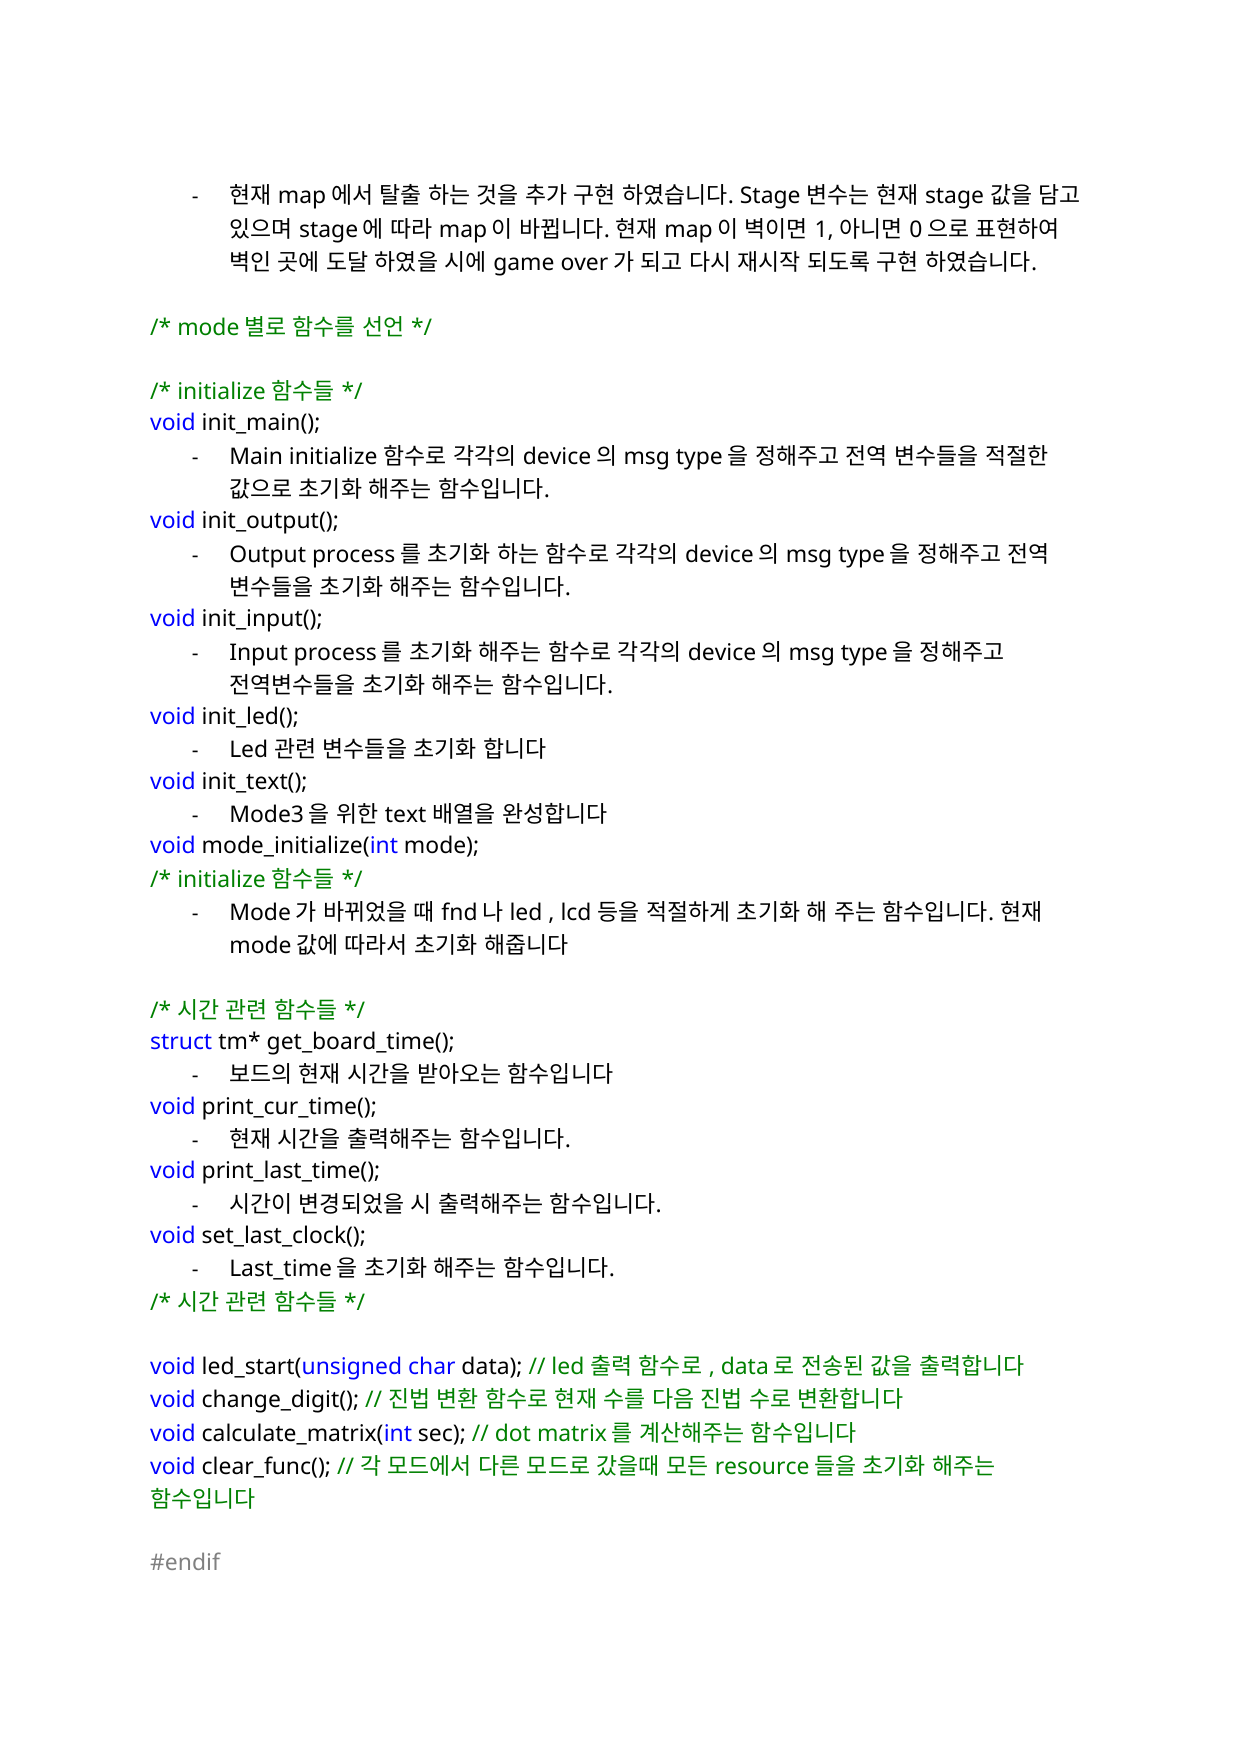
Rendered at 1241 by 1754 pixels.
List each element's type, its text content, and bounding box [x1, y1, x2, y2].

list Mode3을 위한 text 배열을 완성합니다 [192, 796, 1090, 829]
text /* 시간 관련 함수들 */ [150, 992, 1090, 1025]
list 현재 시간을 출력해주는 함수입니다. [192, 1121, 1090, 1154]
list Led 관련 변수들을 초기화 합니다 [192, 731, 1090, 765]
text /* 시간 관련 함수들 */ [150, 1283, 1090, 1317]
text void init_output(); [150, 504, 1090, 536]
text void led_start(unsigned char data); // led 출력 함수로 , data로 전송된 값을 출력합니다 [150, 1348, 1090, 1381]
text struct tm* get_board_time(); [150, 1025, 1090, 1056]
text void init_main(); [150, 406, 1090, 438]
text void set_last_clock(); [150, 1219, 1090, 1250]
text /* mode별로 함수를 선언 */ [150, 308, 1090, 342]
text void init_input(); [150, 602, 1090, 633]
text void init_text(); [150, 765, 1090, 796]
text void mode_initialize(int mode); [150, 829, 1090, 861]
list 시간이 변경되었을 시 출력해주는 함수입니다. [192, 1185, 1090, 1219]
text void print_last_time(); [150, 1154, 1090, 1185]
list Main initialize 함수로 각각의 device의 msg type을 정해주고 전역 변수들을 적절한 값으로 초기화 해주는 함수입니다. [192, 438, 1090, 504]
list Input process를 초기화 해주는 함수로 각각의 device의 msg type을 정해주고 전역변수들을 초기화 해주는 함수입니다. [192, 633, 1090, 700]
list Mode가 바뀌었을 때 fnd나 led , lcd 등을 적절하게 초기화 해 주는 함수입니다. 현재 mode값에 따라서 초기화 해줍니다 [192, 894, 1090, 961]
text void clear_func(); // 각 모드에서 다른 모드로 갔을때 모든 resource들을 초기화 해주는 함수입니다 [150, 1448, 1090, 1514]
text /* initialize 함수들 */ [150, 373, 1090, 406]
list Last_time을 초기화 해주는 함수입니다. [192, 1250, 1090, 1283]
text /* initialize 함수들 */ [150, 861, 1090, 894]
text void change_digit(); // 진법 변환 함수로 현재 수를 다음 진법 수로 변환합니다 [150, 1381, 1090, 1414]
text void calculate_matrix(int sec); // dot matrix를 계산해주는 함수입니다 [150, 1414, 1090, 1448]
list Output process를 초기화 하는 함수로 각각의 device의 msg type을 정해주고 전역 변수들을 초기화 해주는 함수입니다. [192, 536, 1090, 602]
text void print_cur_time(); [150, 1089, 1090, 1121]
text void init_led(); [150, 700, 1090, 731]
text #endif [150, 1546, 1090, 1577]
list 보드의 현재 시간을 받아오는 함수입니다 [192, 1056, 1090, 1089]
list 현재 map에서 탈출 하는 것을 추가 구현 하였습니다. Stage 변수는 현재 stage 값을 담고 있으며 stage에 따라 map이 바뀝니다. 현재 map이 벽이면 1, 아니면 0으로 표현하여 벽인 곳에 도달 하였을 시에 game over가 되고 다시 재시작 되도록 구현 하였습니다. [192, 177, 1090, 277]
